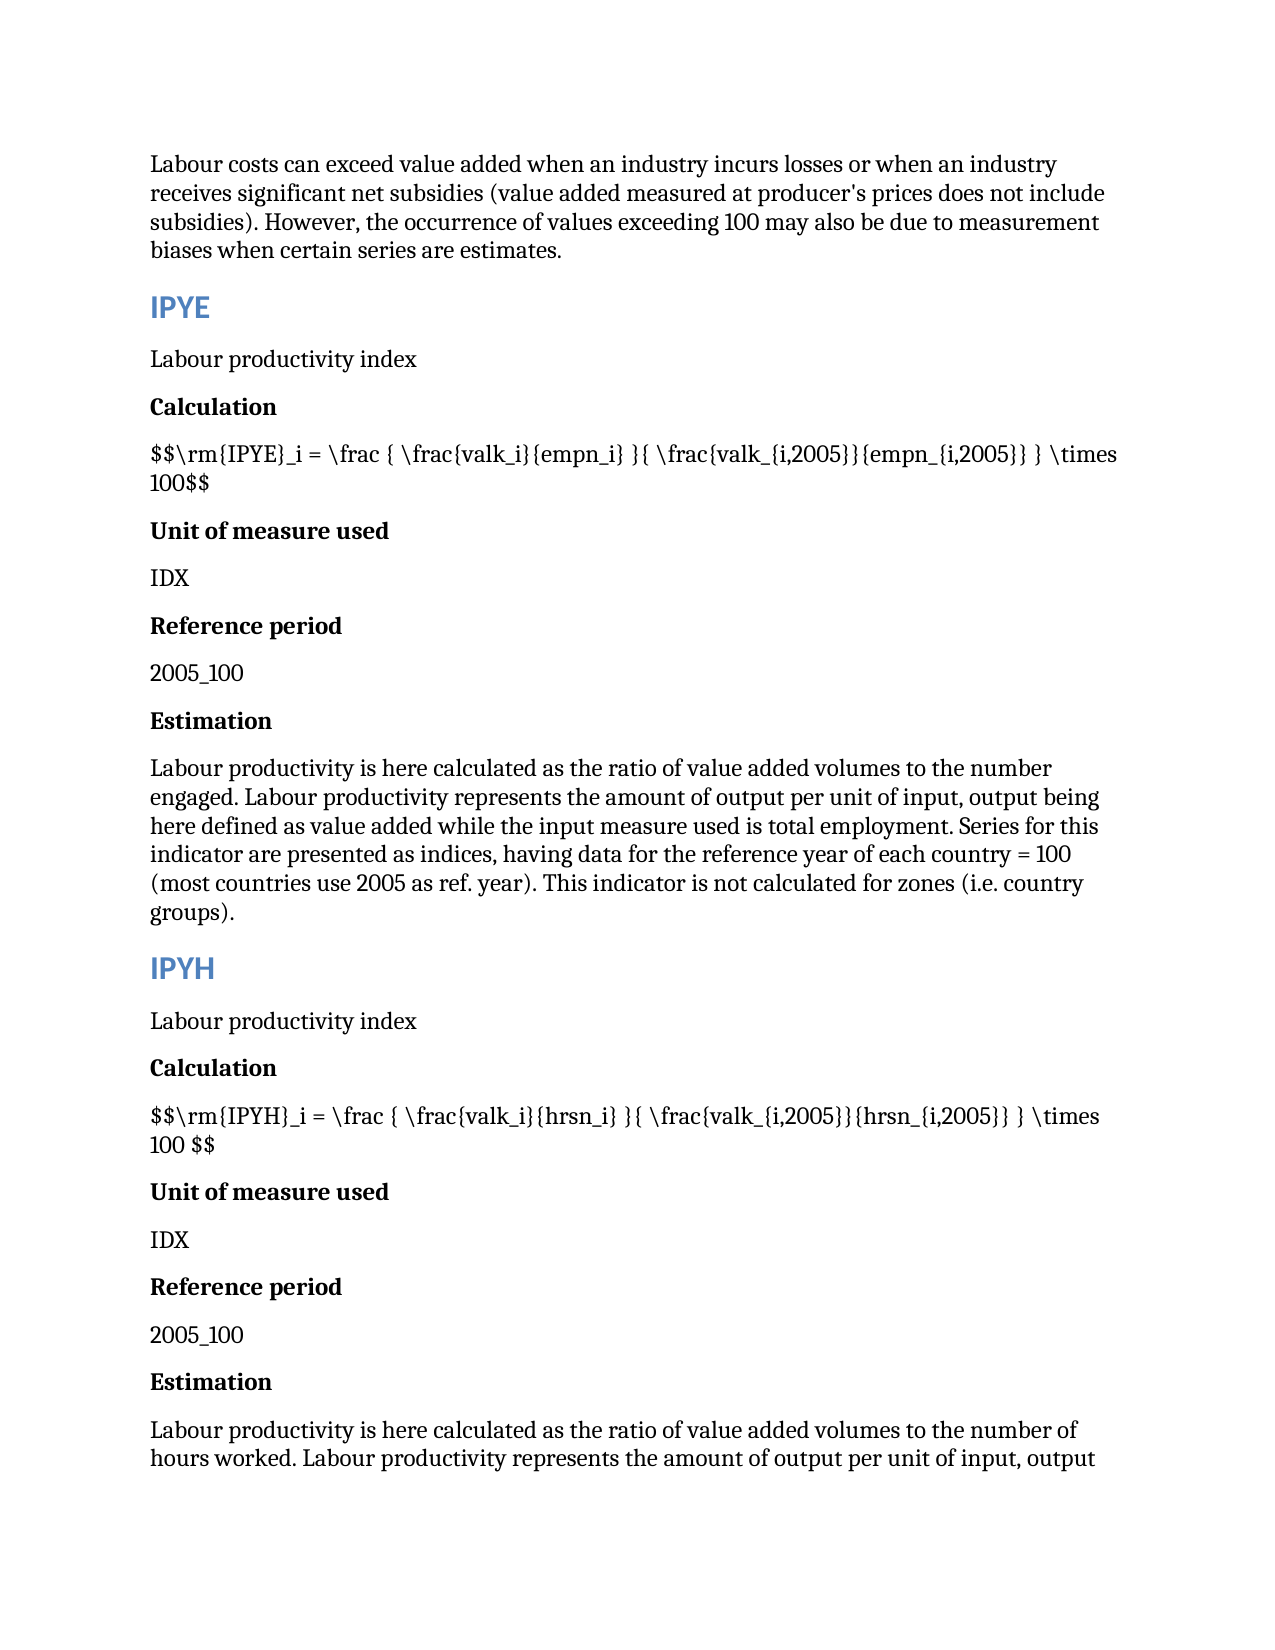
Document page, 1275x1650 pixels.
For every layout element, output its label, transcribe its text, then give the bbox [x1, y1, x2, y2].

text Unit of measure used [150, 1178, 1125, 1207]
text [150, 1416, 1125, 1473]
text Unit of measure used [150, 517, 1125, 545]
text Labour productivity index [150, 345, 1125, 374]
text Calculation [150, 1054, 1125, 1083]
text Calculation [150, 393, 1125, 422]
text Labour costs can exceed value added when an industry incurs losses or when an industry receives significant net subsidies (value added measured at producer's prices does not include subsidies). However, the occurrence of values exceeding 100 may also be due to measurement biases when certain series are estimates. [150, 150, 1125, 265]
text $$\rm{IPYE}_i = \frac { \frac{valk_i}{empn_i} }{ \frac{valk_{i,2005}}{empn_{i,2005}} } \times 100$$ [150, 440, 1125, 498]
text Estimation [150, 1368, 1125, 1397]
text 2005_100 [150, 1321, 1125, 1349]
text Estimation [150, 707, 1125, 735]
text Reference period [150, 1273, 1125, 1302]
text IDX [150, 1226, 1125, 1254]
subtitle IPYE [150, 286, 1125, 327]
subtitle IPYH [150, 947, 1125, 988]
text Reference period [150, 612, 1125, 640]
text 2005_100 [150, 659, 1125, 688]
text $$\rm{IPYH}_i = \frac { \frac{valk_i}{hrsn_i} }{ \frac{valk_{i,2005}}{hrsn_{i,2005}} } \times 100 $$ [150, 1102, 1125, 1159]
text Labour productivity is here calculated as the ratio of value added volumes to the number engaged. Labour productivity represents the amount of output per unit of input, output being here defined as value added while the input measure used is total employment. Series for this indicator are presented as indices, having data for the reference year of each country = 100 (most countries use 2005 as ref. year). This indicator is not calculated for zones (i.e. country groups). [150, 754, 1125, 927]
text IDX [150, 564, 1125, 593]
text Labour productivity index [150, 1007, 1125, 1036]
